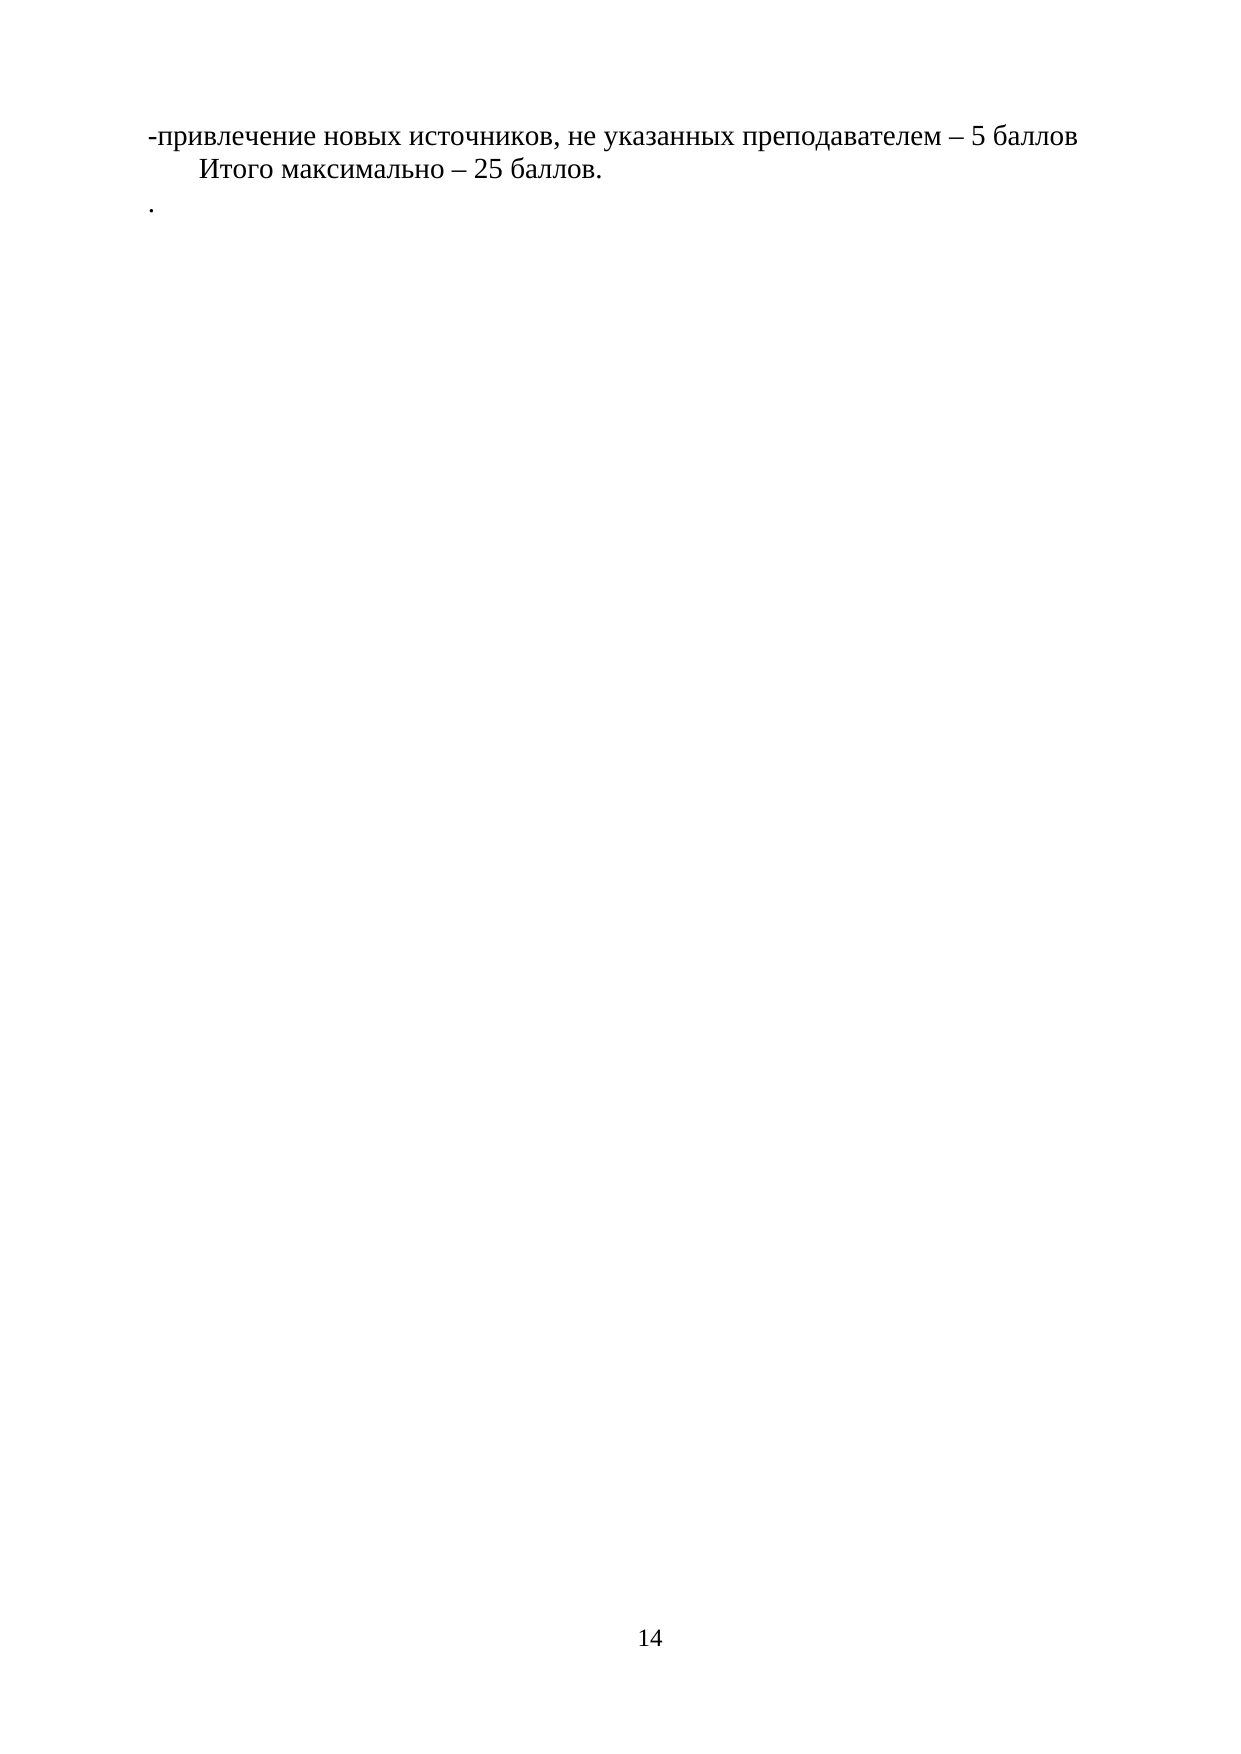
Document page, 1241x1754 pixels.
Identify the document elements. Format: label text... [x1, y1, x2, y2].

text Итого максимально – 25 баллов. [148, 152, 1152, 185]
text . [148, 185, 1152, 219]
text -привлечение новых источников, не указанных преподавателем – 5 баллов [148, 118, 1152, 152]
